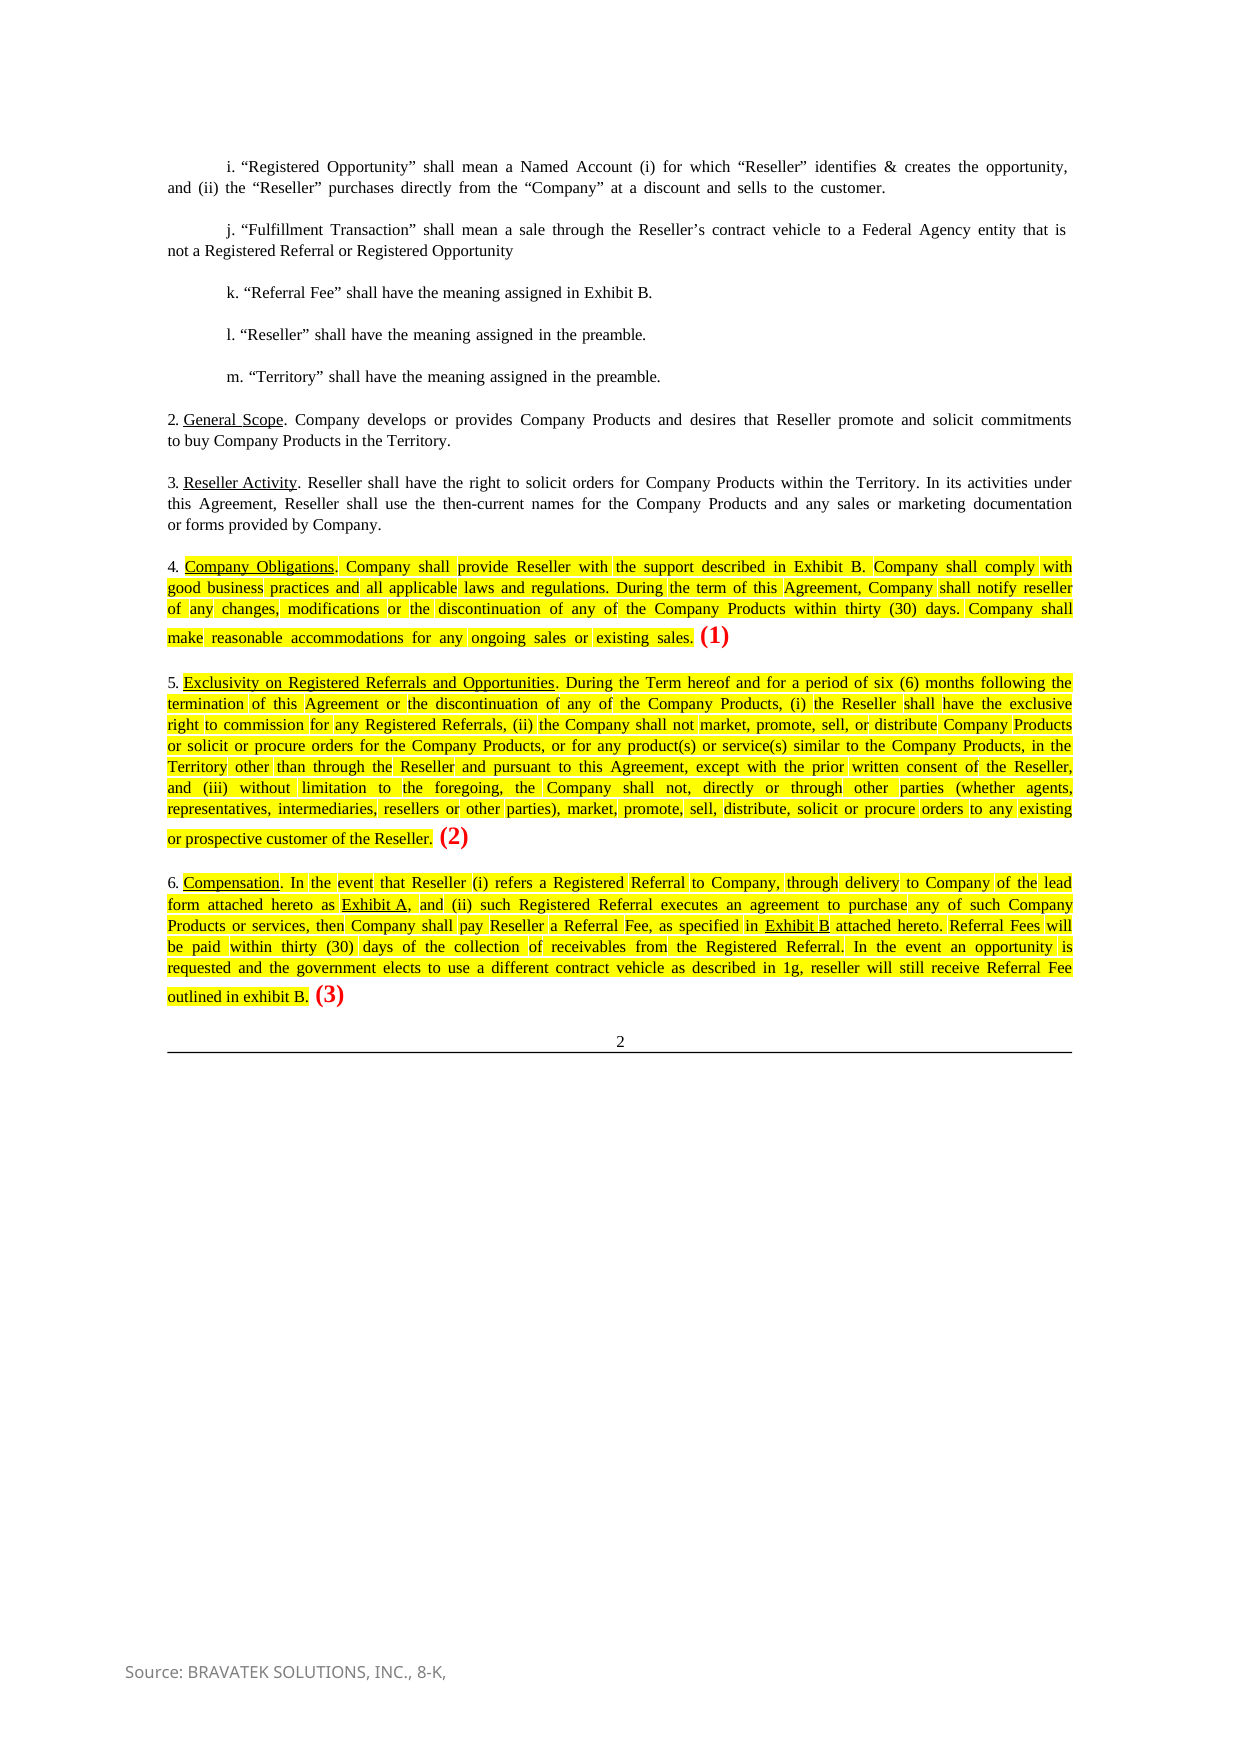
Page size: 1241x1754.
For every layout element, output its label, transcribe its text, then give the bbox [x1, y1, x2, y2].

list “Referral Fee” shall have the meaning assigned in Exhibit B. [226, 283, 1084, 302]
list Exclusivity on Registered Referrals and Opportunities. During the Term hereof and for a period of six (6) months following the termination of this Agreement or the discontinuation of any of the Company Products, (i) the Reseller shall have the exclusive right to commission for any Registered Referrals, (ii) the Company shall not market, promote, sell, or distribute Company Products or solicit or procure orders for the Company Products, or for any product(s) or service(s) similar to the Company Products, in the Territory other than through the Reseller and pursuant to this Agreement, except with the prior written consent of the Reseller, and (iii) without limitation to the foregoing, the Company shall not, directly or through other parties (whether agents, representatives, intermediaries, resellers or other parties), market, promote, sell, distribute, solicit or procure orders to any existing or prospective customer of the Reseller. (2) [167, 755, 1073, 850]
text 2 [157, 1032, 1084, 1051]
list Reseller Activity. Reseller shall have the right to solicit orders for Company Products within the Territory. In its activities under this Agreement, Reseller shall use the then-current names for the Company Products and any sales or marketing documentation or forms provided by Company. [167, 472, 1072, 534]
list General Scope. Company develops or provides Company Products and desires that Reseller promote and solicit commitments to buy Company Products in the Territory. [167, 409, 1073, 450]
list “Registered Opportunity” shall mean a Named Account (i) for which “Reseller” identifies & creates the opportunity, and (ii) the “Reseller” purchases directly from the “Company” at a discount and sells to the customer. [167, 157, 1073, 197]
list Compensation. In the event that Reseller (i) refers a Registered Referral to Company, through delivery to Company of the lead form attached hereto as Exhibit A, and (ii) such Registered Referral executes an agreement to purchase any of such Company Products or services, then Company shall pay Reseller a Referral Fee, as specified in Exhibit B attached hereto. Referral Fees will be paid within thirty (30) days of the collection of receivables from the Registered Referral. In the event an opportunity is requested and the government elects to use a different contract vehicle as described in 1g, reseller will still receive Referral Fee outlined in exhibit B. (3) [167, 873, 1073, 958]
list “Territory” shall have the meaning assigned in the preamble. [226, 367, 1084, 386]
list Exclusivity on Registered Referrals and Opportunities. During the Term hereof and for a period of six (6) months following the termination of this Agreement or the discontinuation of any of the Company Products, (i) the Reseller shall have the exclusive right to commission for any Registered Referrals, (ii) the Company shall not market, promote, sell, or distribute Company Products or solicit or procure orders for the Company Products, or for any product(s) or service(s) similar to the Company Products, in the Territory other than through the Reseller and pursuant to this Agreement, except with the prior written consent of the Reseller, and (iii) without limitation to the foregoing, the Company shall not, directly or through other parties (whether agents, representatives, intermediaries, resellers or other parties), market, promote, sell, distribute, solicit or procure orders to any existing or prospective customer of the Reseller. (2) [167, 673, 1073, 736]
list “Reseller” shall have the meaning assigned in the preamble. [226, 325, 1084, 344]
list “Fulfillment Transaction” shall mean a sale through the Reseller’s contract vehicle to a Federal Agency entity that is not a Registered Referral or Registered Opportunity [167, 220, 1072, 260]
list Company Obligations. Company shall provide Reseller with the support described in Exhibit B. Company shall comply with good business practices and all applicable laws and regulations. During the term of this Agreement, Company shall notify reseller of any changes, modifications or the discontinuation of any of the Company Products within thirty (30) days. Company shall make reasonable accommodations for any ongoing sales or existing sales. (1) [167, 556, 1073, 649]
